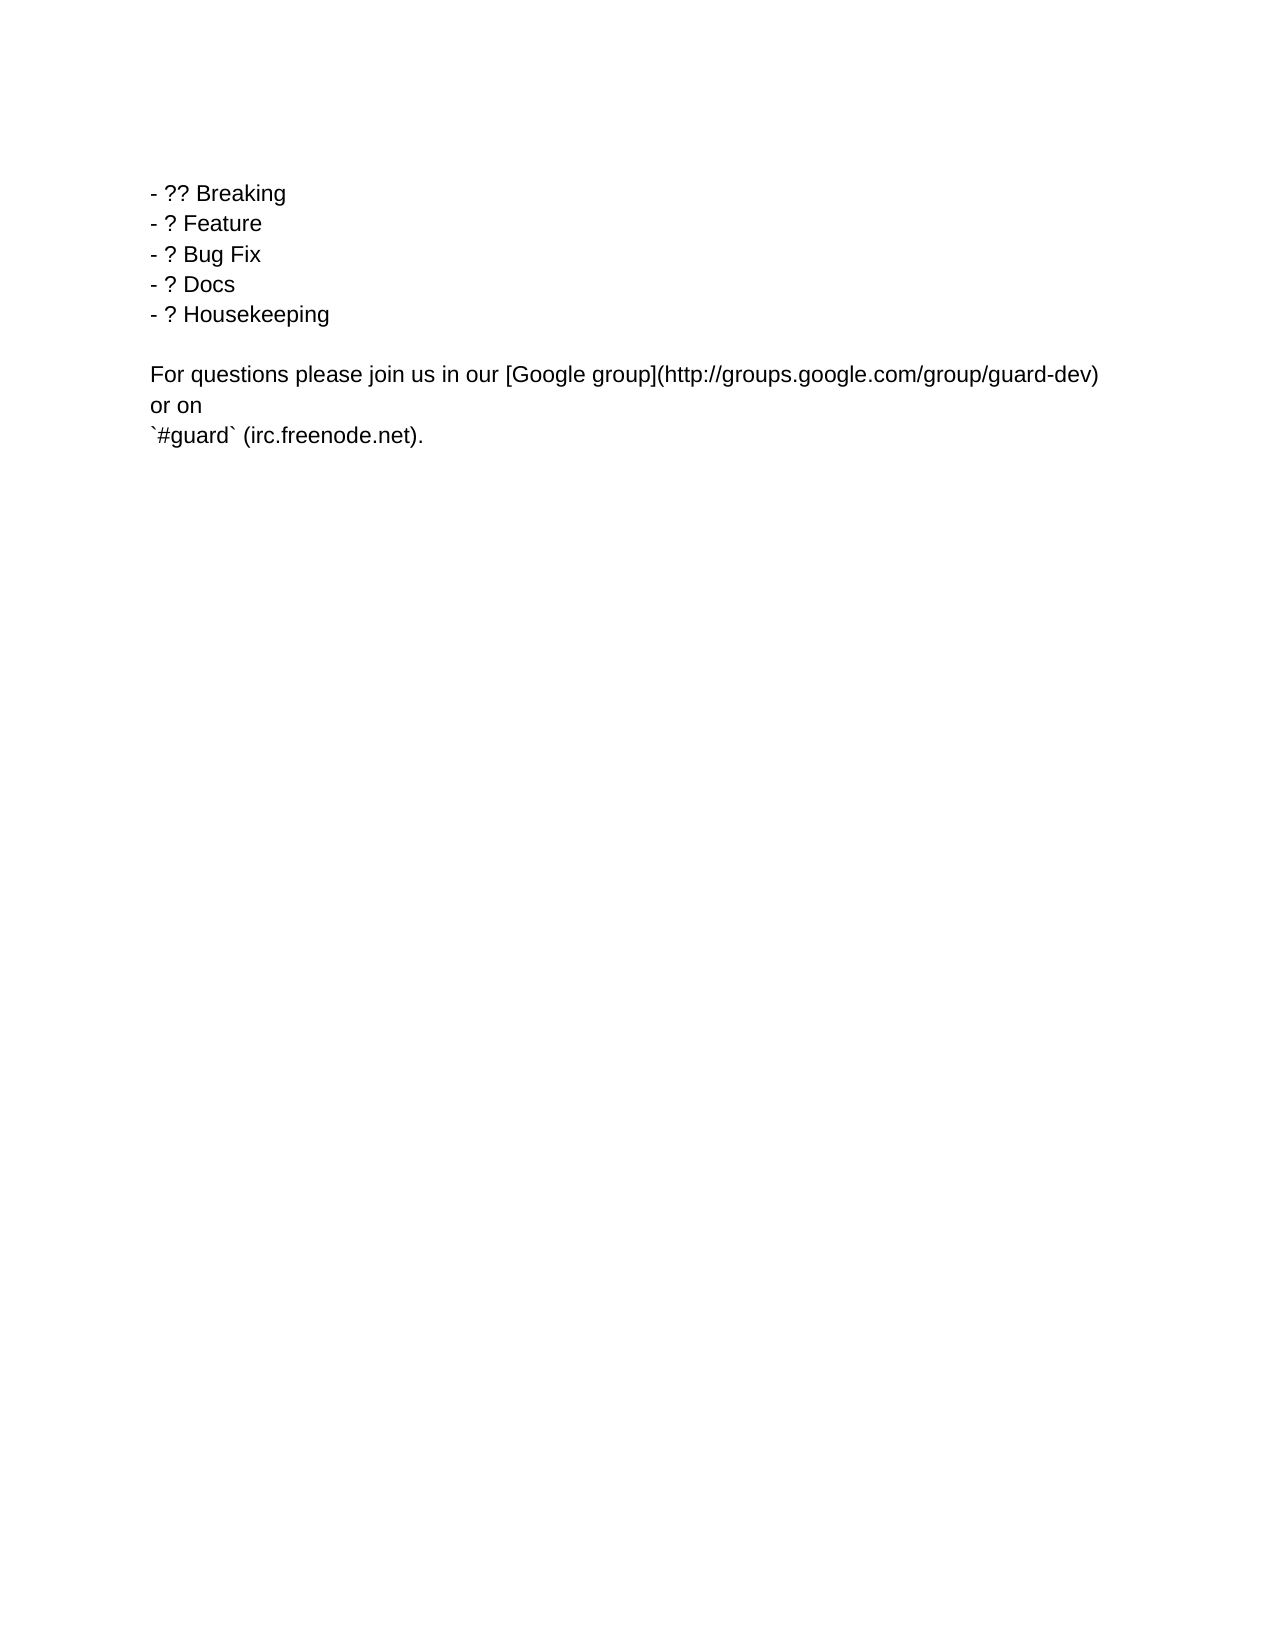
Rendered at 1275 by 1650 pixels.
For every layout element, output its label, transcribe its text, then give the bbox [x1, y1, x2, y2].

text - ? Docs [150, 271, 1125, 297]
text - ? Feature [150, 210, 1125, 237]
text For questions please join us in our [Google group](http://groups.google.com/group/guard-dev) or on [150, 361, 1125, 418]
text - ? Bug Fix [150, 241, 1125, 267]
text `#guard` (irc.freenode.net). [150, 422, 1125, 448]
text - ?? Breaking [150, 180, 1125, 207]
text - ? Housekeeping [150, 301, 1125, 327]
